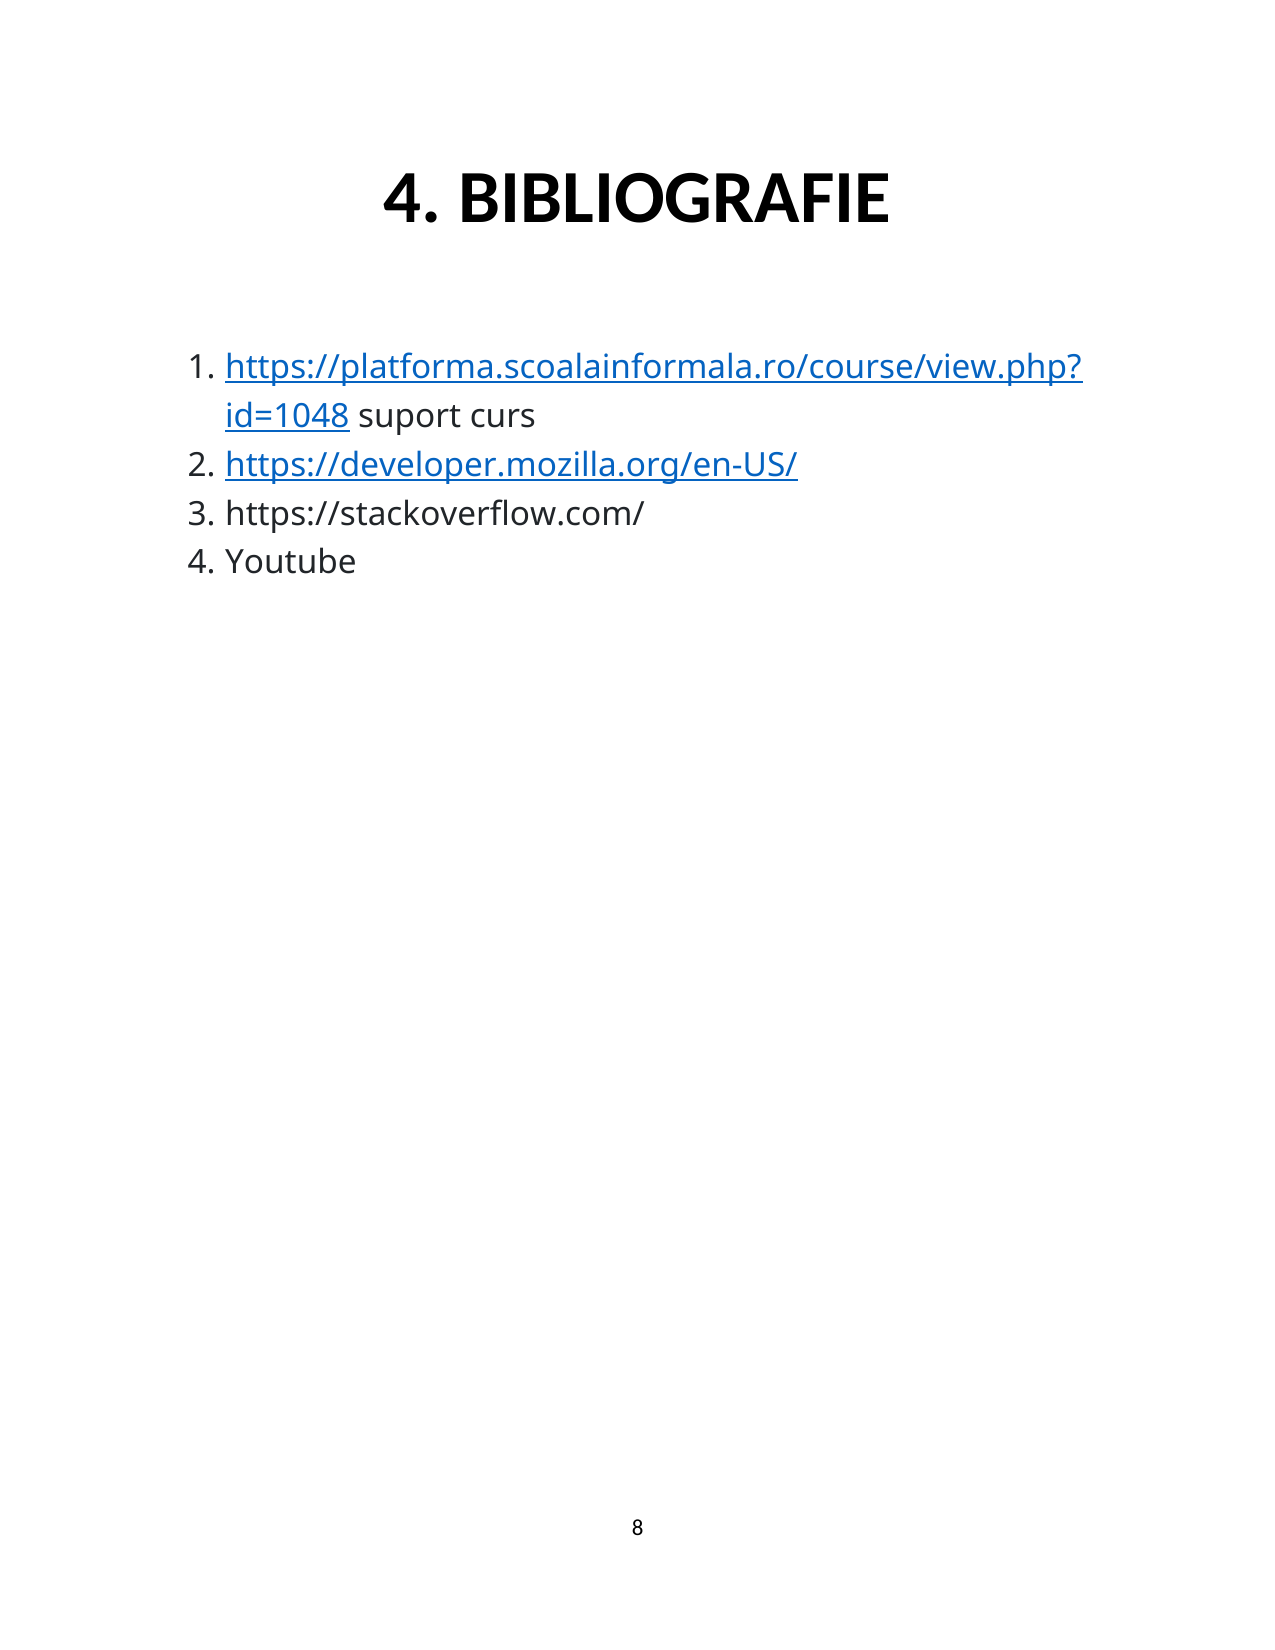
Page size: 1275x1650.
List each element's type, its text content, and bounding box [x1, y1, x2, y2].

subtitle 4. BIBLIOGRAFIE [150, 150, 1125, 242]
list https://developer.mozilla.org/en-US/ [187, 440, 1125, 486]
list https://platforma.scoalainformala.ro/course/view.php?id=1048 suport curs [187, 342, 1125, 437]
list Youtube [187, 538, 1125, 584]
list https://stackoverflow.com/ [187, 489, 1125, 535]
